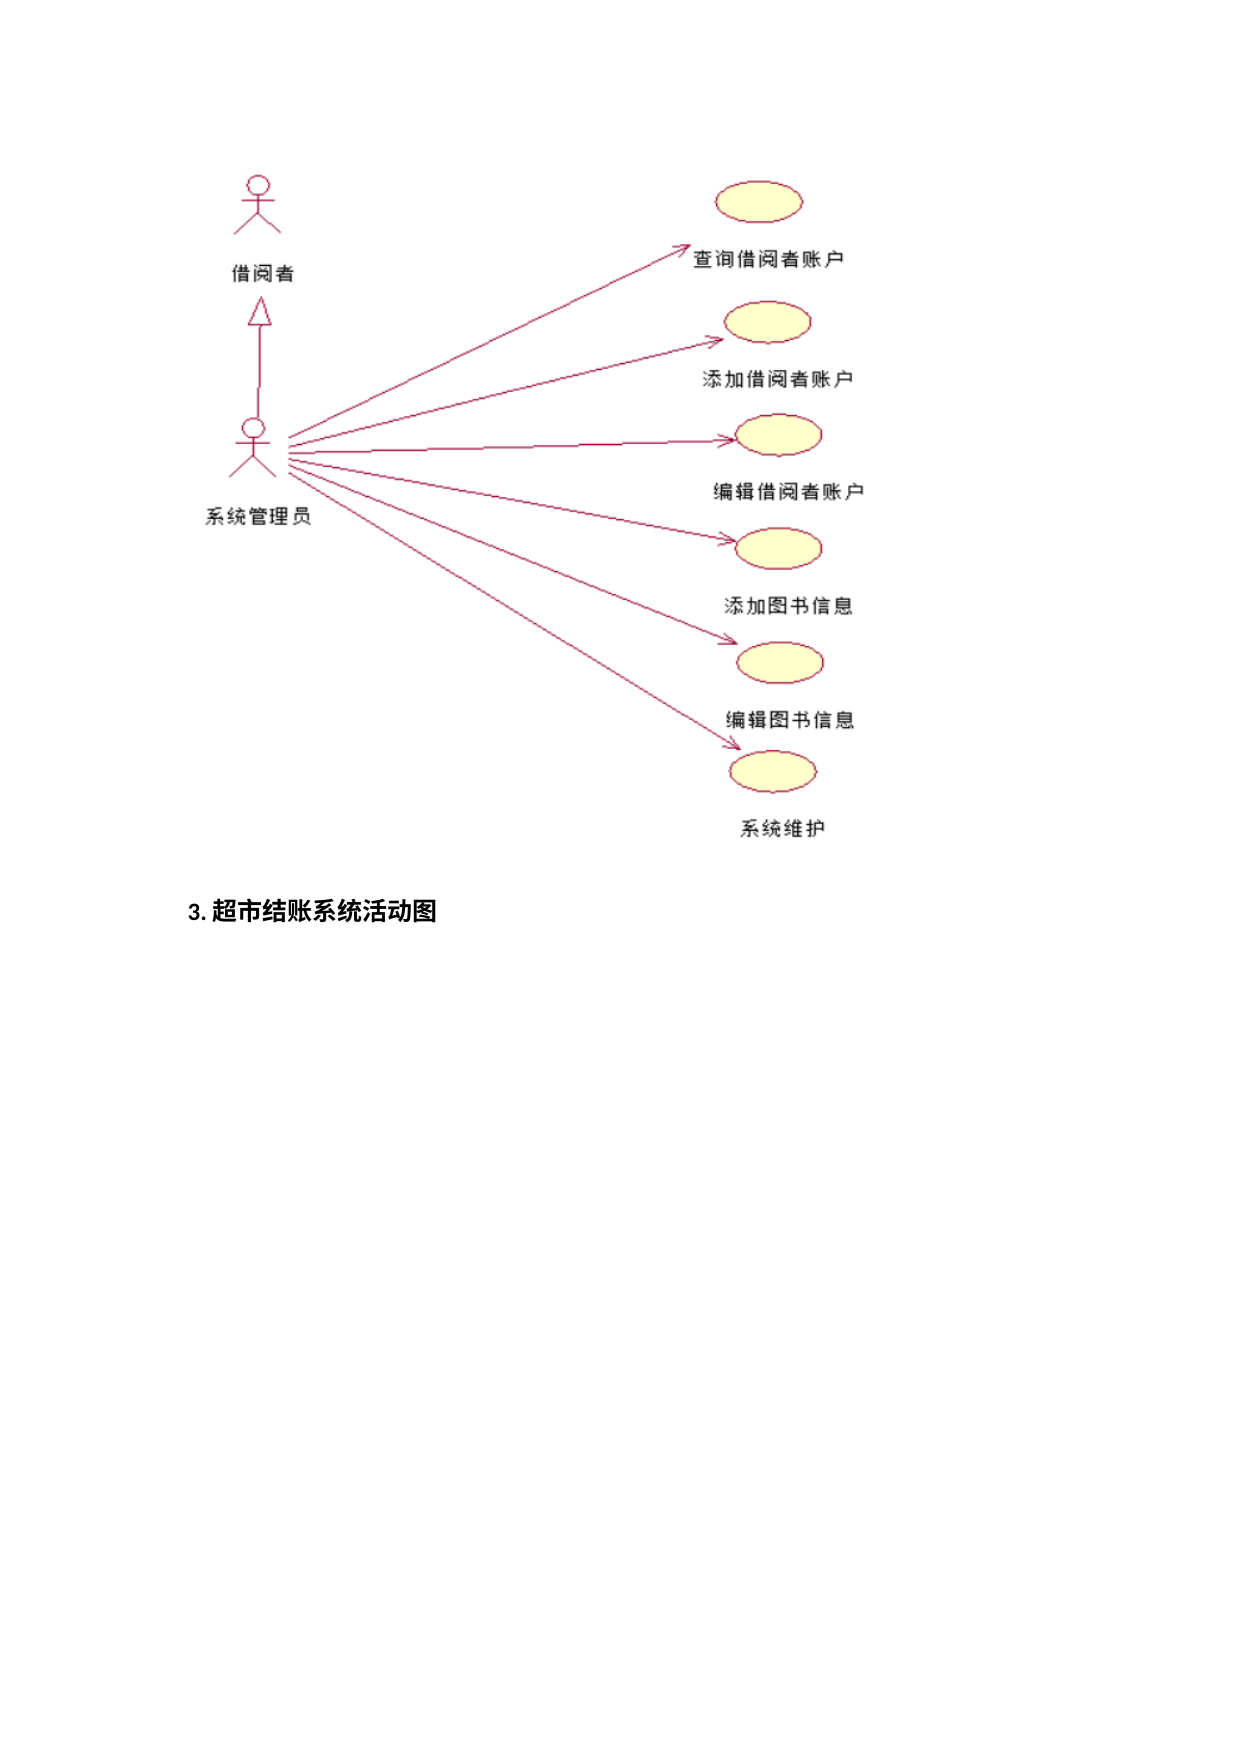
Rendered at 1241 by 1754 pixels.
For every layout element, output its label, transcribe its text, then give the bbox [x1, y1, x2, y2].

picture [187, 162, 1053, 846]
text 3. 超市结账系统活动图 [187, 877, 1053, 942]
